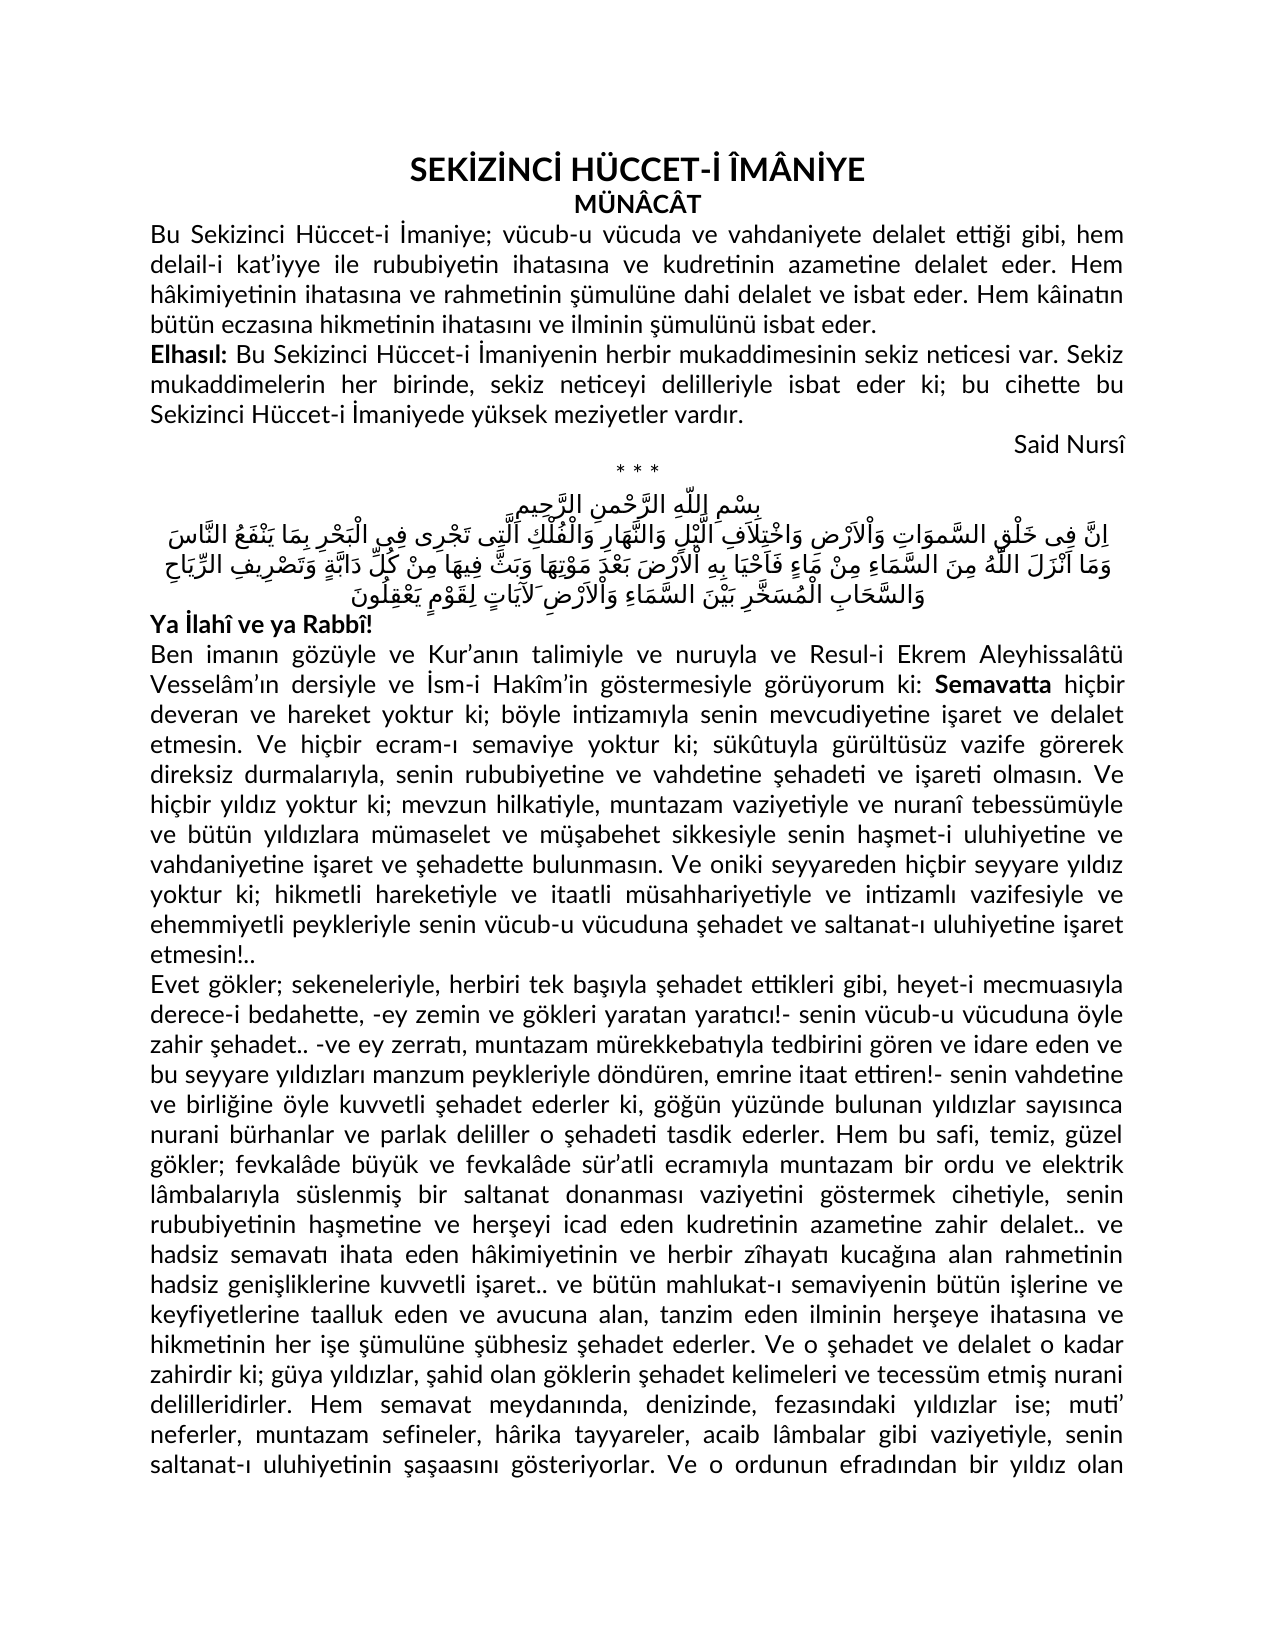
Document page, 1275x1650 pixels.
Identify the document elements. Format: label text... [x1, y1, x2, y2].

text MÜNÂCÂT [150, 189, 1125, 219]
text Ya İlahî ve ya Rabbî! [150, 609, 1125, 639]
text Bu Sekizinci Hüccet-i İmaniye; vücub-u vücuda ve vahdaniyete delalet ettiği gibi, hem delail-i kat’iyye ile rububiyetin ihatasına ve kudretinin azametine delalet eder. Hem hâkimiyetinin ihatasına ve rahmetinin şümulüne dahi delalet ve isbat eder. Hem kâinatın bütün eczasına hikmetinin ihatasını ve ilminin şümulünü isbat eder. [150, 219, 1125, 339]
text اِنَّ فِى خَلْقِ السَّموَاتِ وَاْلاَرْضِ وَاخْتِلاَفِ الَّيْلِ وَالنَّهَارِ وَالْفُلْكِ الَّتِى تَجْرِى فِى الْبَحْرِ بِمَا يَنْفَعُ النَّاسَ وَمَا اَنْزَلَ اللّهُ مِنَ السَّمَاءِ مِنْ مَاءٍ فَاَحْيَا بِهِ اْلاَرْضَ بَعْدَ مَوْتِهَا وَبَثَّ فِيهَا مِنْ كُلِّ دَابَّةٍ وَتَصْرِيفِ الرِّيَاحِ وَالسَّحَابِ الْمُسَخَّرِ بَيْنَ السَّمَاءِ وَاْلاَرْضِ َلآيَاتٍ لِقَوْمٍ يَعْقِلُونَ [150, 519, 1125, 609]
subtitle SEKİZİNCİ HÜCCET-İ ÎMÂNİYE [150, 150, 1125, 189]
text Said Nursî [150, 429, 1125, 459]
text Ben imanın gözüyle ve Kur’anın talimiyle ve nuruyla ve Resul-i Ekrem Aleyhissalâtü Vesselâm’ın dersiyle ve İsm-i Hakîm’in göstermesiyle görüyorum ki: Semavatta hiçbir deveran ve hareket yoktur ki; böyle intizamıyla senin mevcudiyetine işaret ve delalet etmesin. Ve hiçbir ecram-ı semaviye yoktur ki; sükûtuyla gürültüsüz vazife görerek direksiz durmalarıyla, senin rububiyetine ve vahdetine şehadeti ve işareti olmasın. Ve hiçbir yıldız yoktur ki; mevzun hilkatiyle, muntazam vaziyetiyle ve nuranî tebessümüyle ve bütün yıldızlara mümaselet ve müşabehet sikkesiyle senin haşmet-i uluhiyetine ve vahdaniyetine işaret ve şehadette bulunmasın. Ve oniki seyyareden hiçbir seyyare yıldız yoktur ki; hikmetli hareketiyle ve itaatli müsahhariyetiyle ve intizamlı vazifesiyle ve ehemmiyetli peykleriyle senin vücub-u vücuduna şehadet ve saltanat-ı uluhiyetine işaret etmesin!.. [150, 639, 1125, 969]
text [150, 969, 1125, 1479]
text Elhasıl: Bu Sekizinci Hüccet-i İmaniyenin herbir mukaddimesinin sekiz neticesi var. Sekiz mukaddimelerin her birinde, sekiz neticeyi delilleriyle isbat eder ki; bu cihette bu Sekizinci Hüccet-i İmaniyede yüksek meziyetler vardır. [150, 339, 1125, 429]
text بِسْمِ اللّهِ الرَّحْمنِ الرَّحِيمِ [150, 489, 1125, 519]
text * * * [150, 459, 1125, 489]
